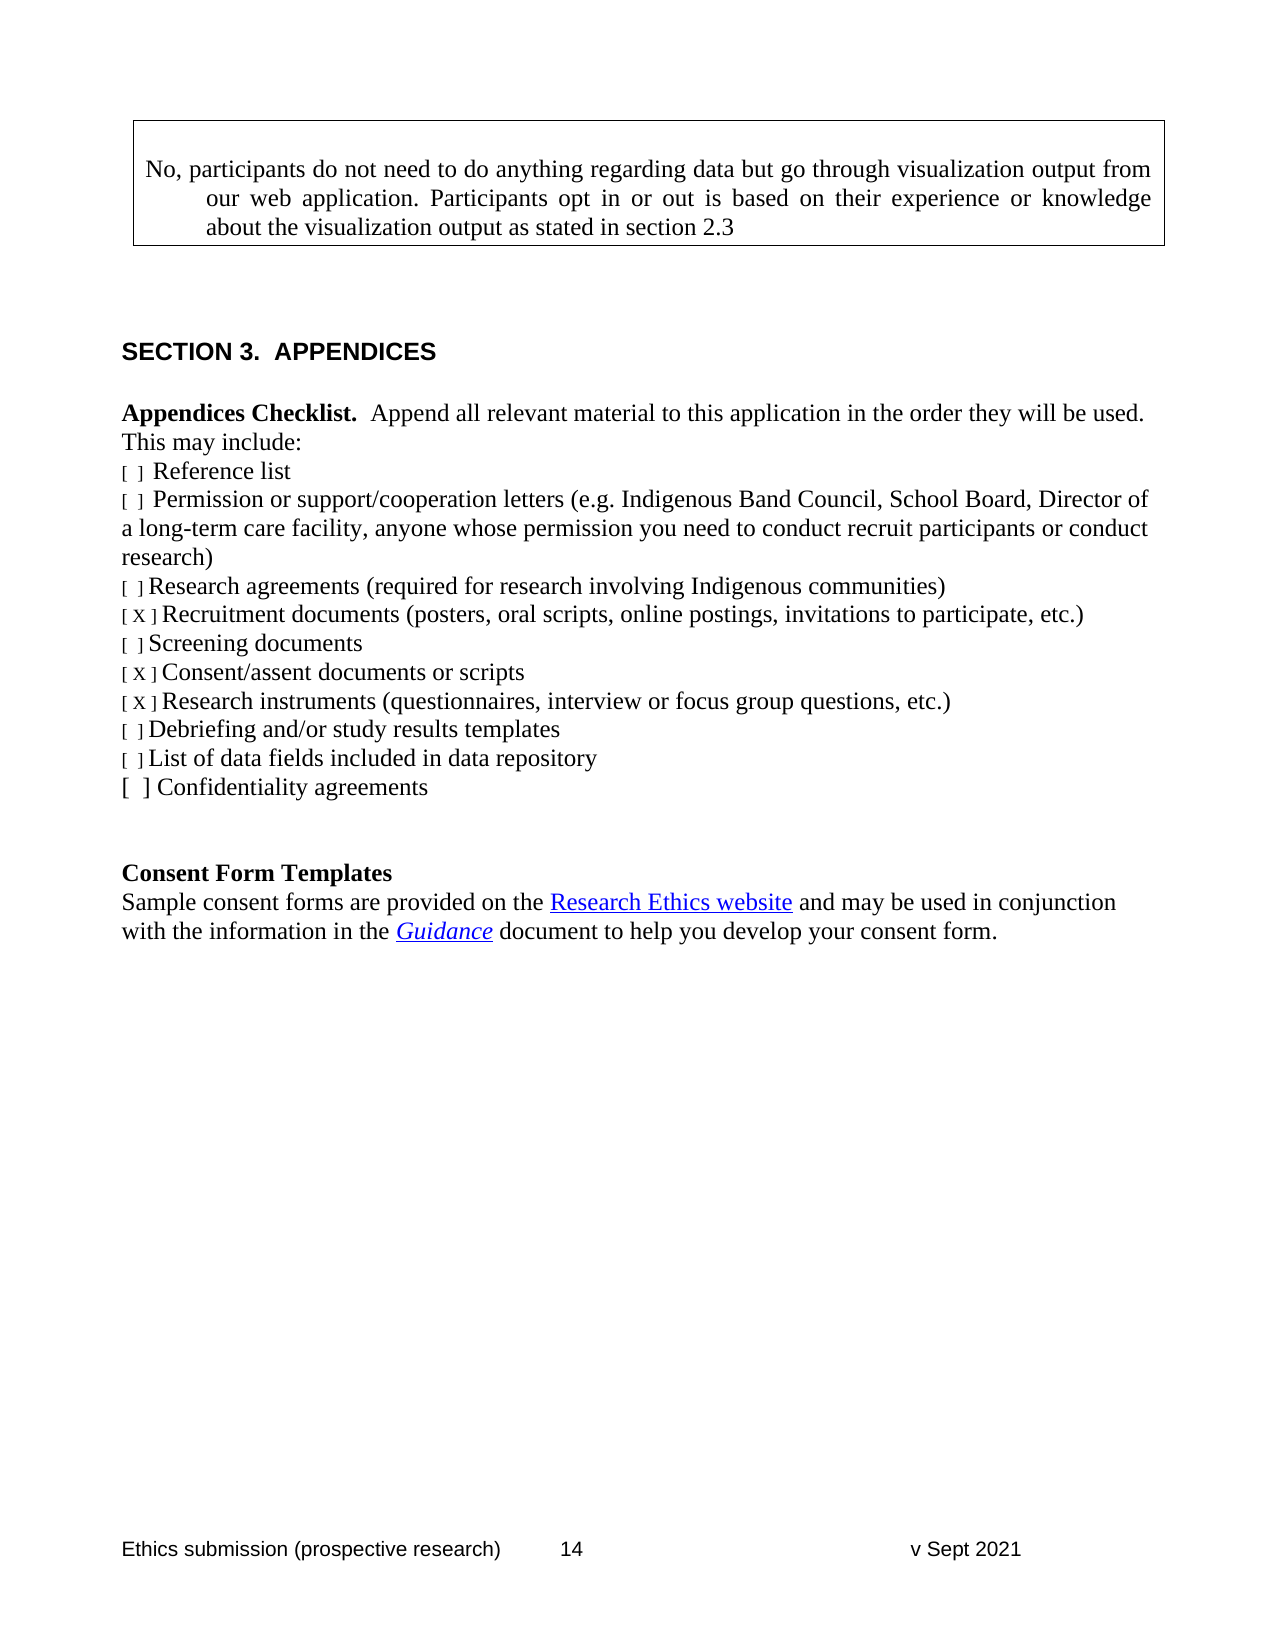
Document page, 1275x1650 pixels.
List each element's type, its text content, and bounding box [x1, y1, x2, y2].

text [ X ] Recruitment documents (posters, oral scripts, online postings, invitations to participate, etc.) [121, 599, 1153, 628]
text [ X ] Consent/assent documents or scripts [121, 657, 1153, 686]
text [ ] Permission or support/cooperation letters (e.g. Indigenous Band Council, School Board, Director of a long-term care facility, anyone whose permission you need to conduct recruit participants or conduct research) [121, 484, 1153, 571]
text [ ] Research agreements (required for research involving Indigenous communities) [121, 571, 1153, 599]
text Sample consent forms are provided on the Research Ethics website and may be used in conjunction with the information in the Guidance document to help you develop your consent form. [121, 887, 1153, 944]
text [ ] Debriefing and/or study results templates [121, 714, 1153, 743]
text Appendices Checklist. Append all relevant material to this application in the order they will be used. This may include: [121, 398, 1153, 456]
text [ ] List of data fields included in data repository [121, 743, 1153, 772]
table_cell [134, 121, 1164, 245]
text [ ] Confidentiality agreements [121, 772, 1153, 801]
text Consent Form Templates [121, 858, 1153, 887]
text [ ] Screening documents [121, 628, 1153, 657]
text [ ] Reference list [121, 456, 1153, 484]
text [ X ] Research instruments (questionnaires, interview or focus group questions, etc.) [121, 686, 1153, 714]
subtitle SECTION 3. APPENDICES [121, 336, 1153, 365]
